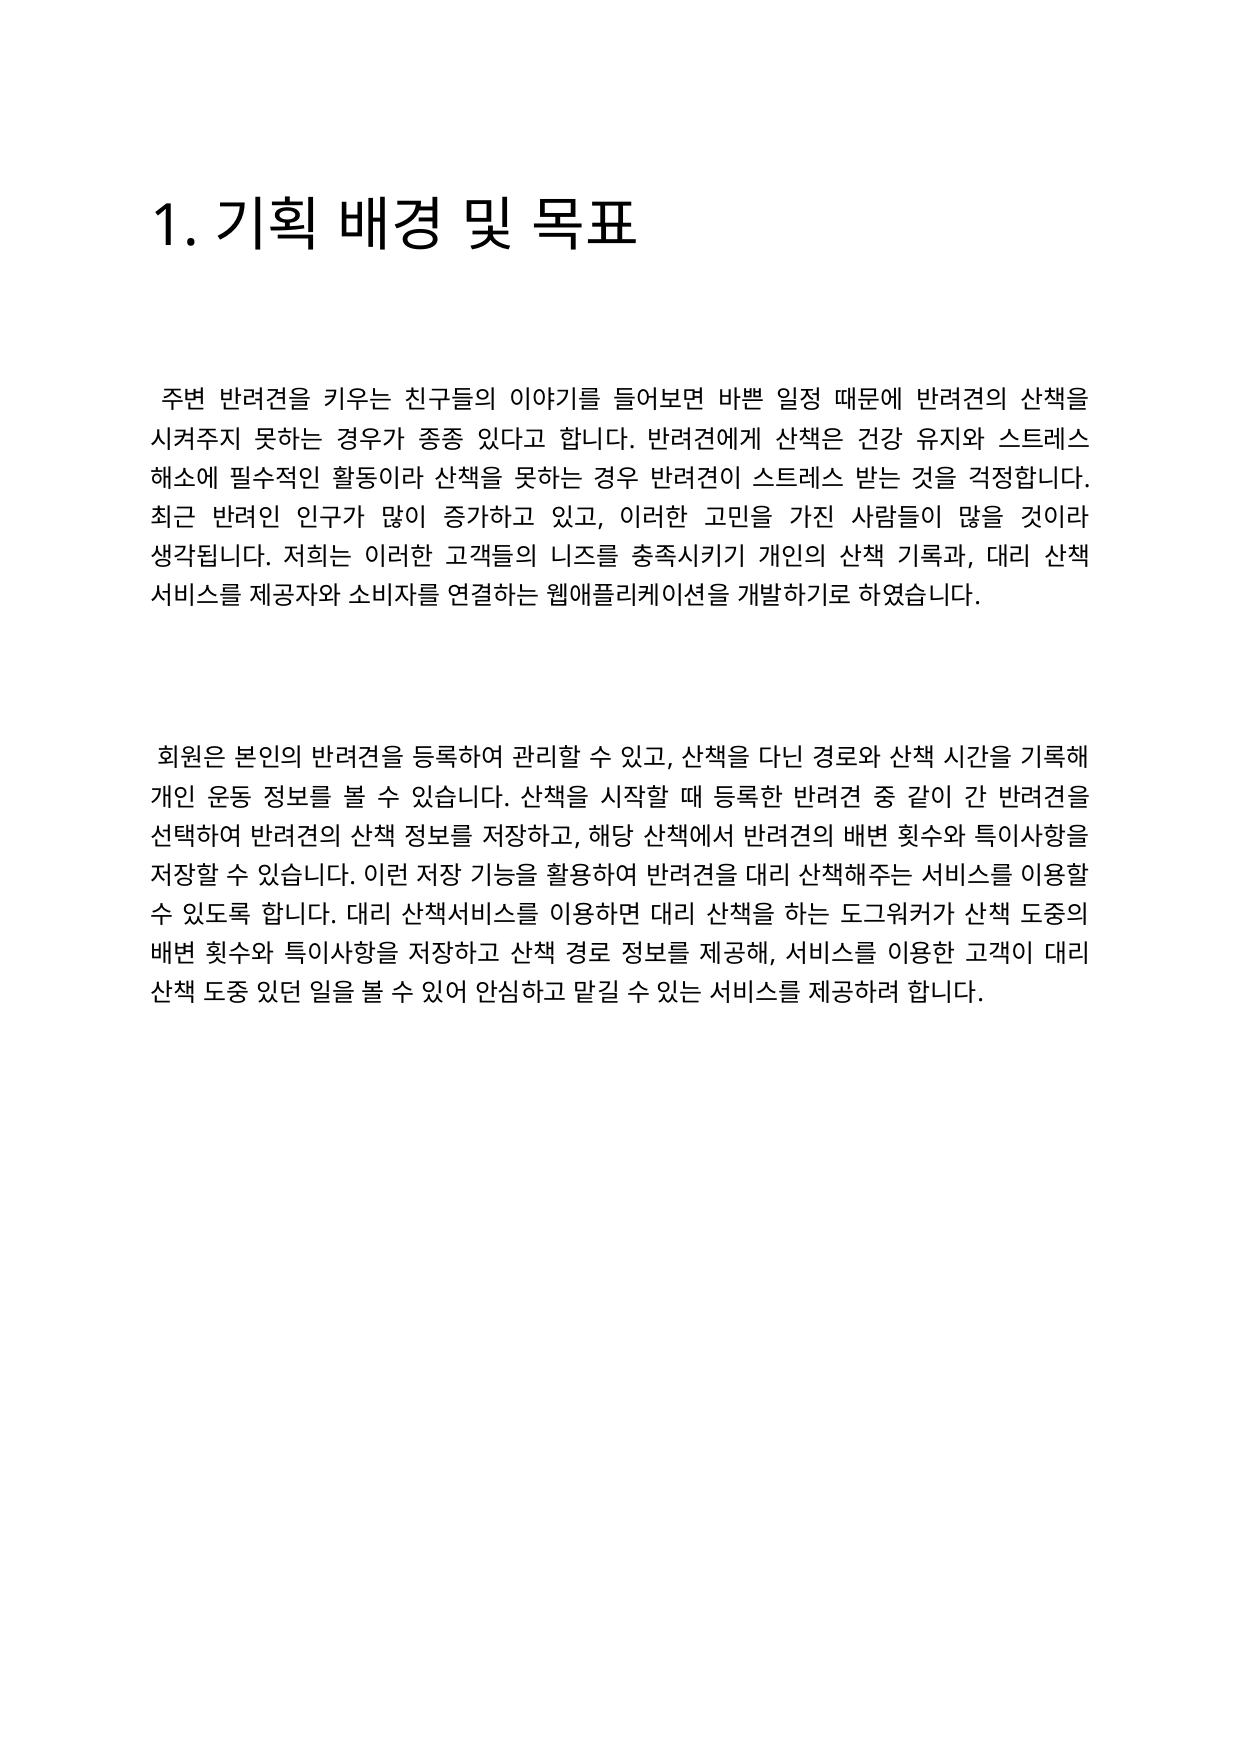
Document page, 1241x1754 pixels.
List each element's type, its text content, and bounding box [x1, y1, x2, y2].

text 회원은 본인의 반려견을 등록하여 관리할 수 있고, 산책을 다닌 경로와 산책 시간을 기록해 개인 운동 정보를 볼 수 있습니다. 산책을 시작할 때 등록한 반려견 중 같이 간 반려견을 선택하여 반려견의 산책 정보를 저장하고, 해당 산책에서 반려견의 배변 횟수와 특이사항을 저장할 수 있습니다. 이런 저장 기능을 활용하여 반려견을 대리 산책해주는 서비스를 이용할 수 있도록 합니다. 대리 산책서비스를 이용하면 대리 산책을 하는 도그워커가 산책 도중의 배변 횟수와 특이사항을 저장하고 산책 경로 정보를 제공해, 서비스를 이용한 고객이 대리 산책 도중 있던 일을 볼 수 있어 안심하고 맡길 수 있는 서비스를 제공하려 합니다. [150, 738, 1090, 1008]
text 1. 기획 배경 및 목표 [150, 177, 1090, 262]
text 주변 반려견을 키우는 친구들의 이야기를 들어보면 바쁜 일정 때문에 반려견의 산책을 시켜주지 못하는 경우가 종종 있다고 합니다. 반려견에게 산책은 건강 유지와 스트레스 해소에 필수적인 활동이라 산책을 못하는 경우 반려견이 스트레스 받는 것을 걱정합니다. 최근 반려인 인구가 많이 증가하고 있고, 이러한 고민을 가진 사람들이 많을 것이라 생각됩니다. 저희는 이러한 고객들의 니즈를 충족시키기 개인의 산책 기록과, 대리 산책 서비스를 제공자와 소비자를 연결하는 웹애플리케이션을 개발하기로 하였습니다. [150, 380, 1090, 612]
